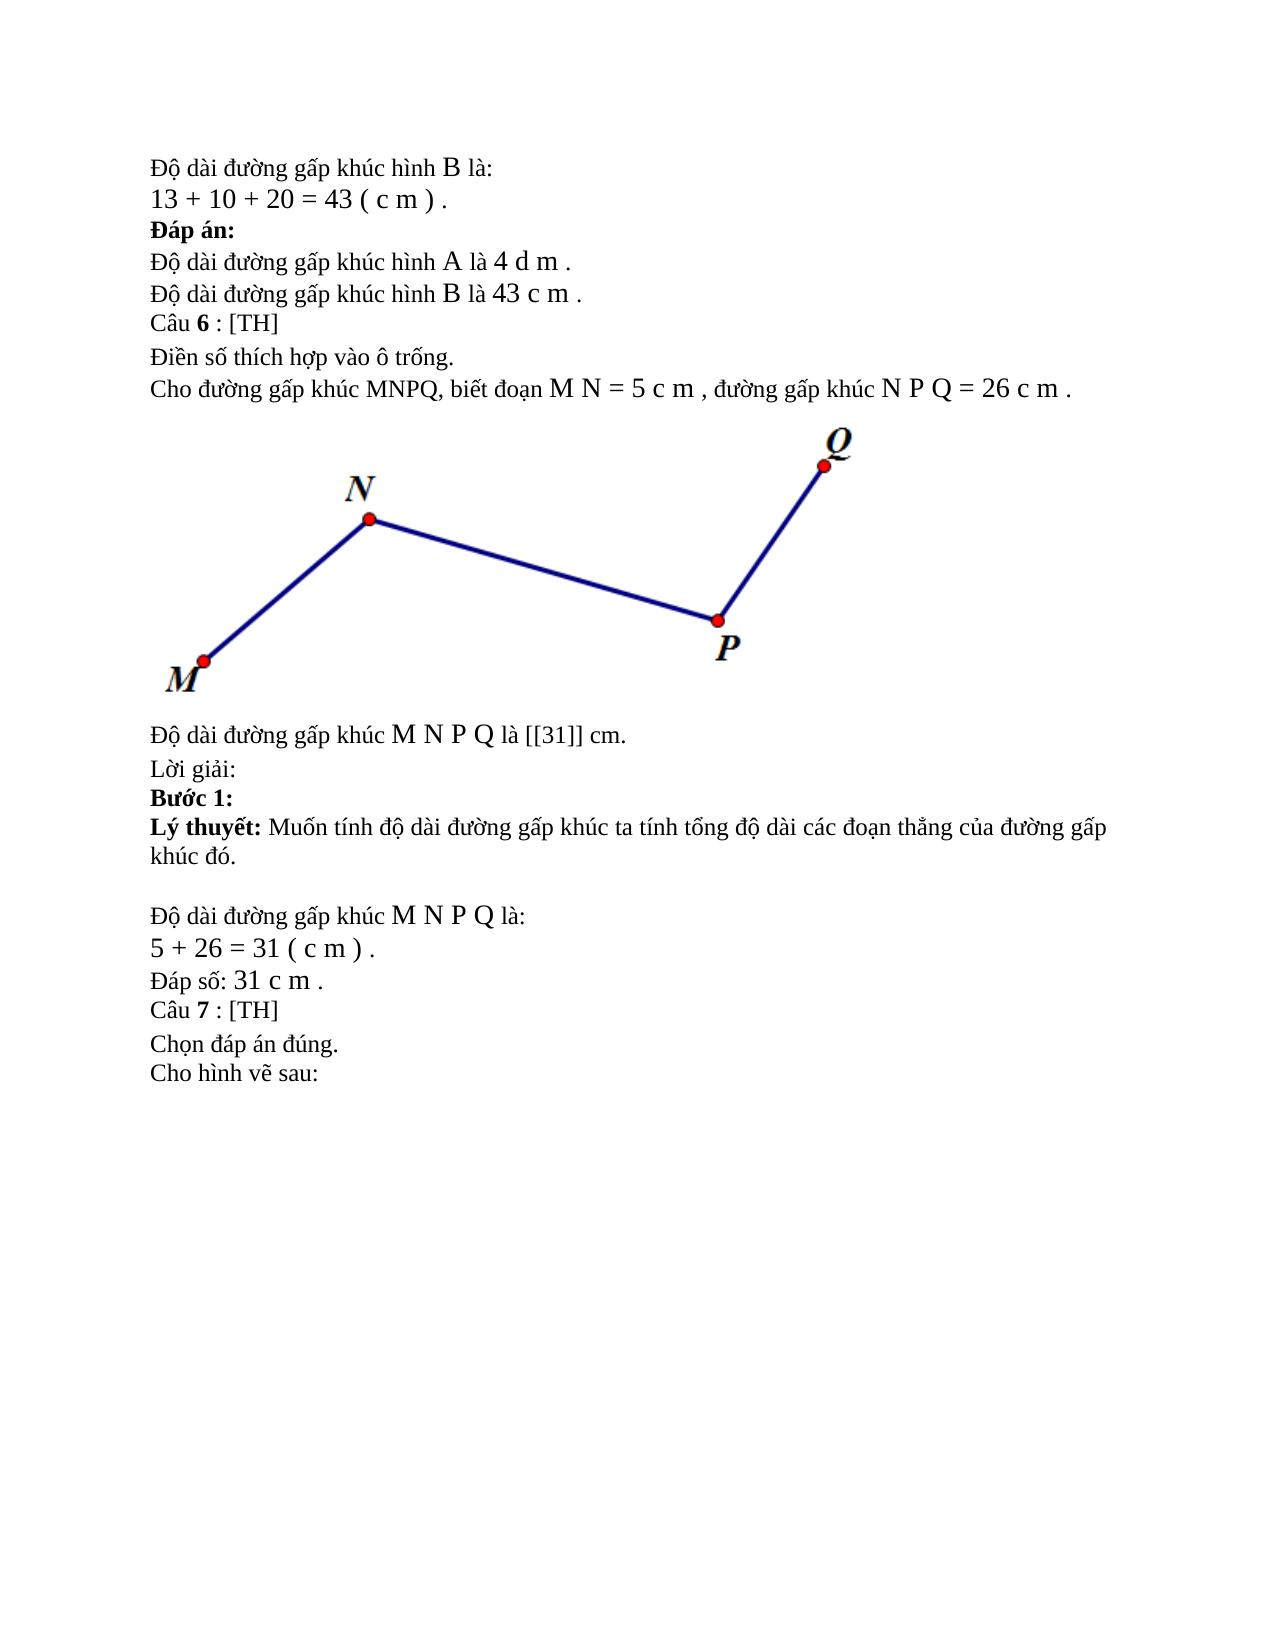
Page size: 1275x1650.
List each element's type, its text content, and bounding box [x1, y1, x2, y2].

text Câu 6 : [TH] [150, 308, 1125, 337]
text Bước 1: [150, 783, 1125, 812]
text Câu 7 : [TH] [150, 996, 1125, 1024]
text Chọn đáp án đúng. Cho hình vẽ sau: Độ dài đường gấp khúc A B C D E F là [150, 1029, 1125, 1116]
text Lý thuyết: Muốn tính độ dài đường gấp khúc ta tính tổng độ dài các đoạn thẳng của đường gấp khúc đó. Độ dài đường gấp khúc M N P Q là: 5 + 26 = 31 ( c m ) . Đáp số: 31 c m . [150, 812, 1125, 996]
text Lời giải: [150, 754, 1125, 783]
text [150, 150, 1125, 308]
picture [150, 403, 872, 717]
